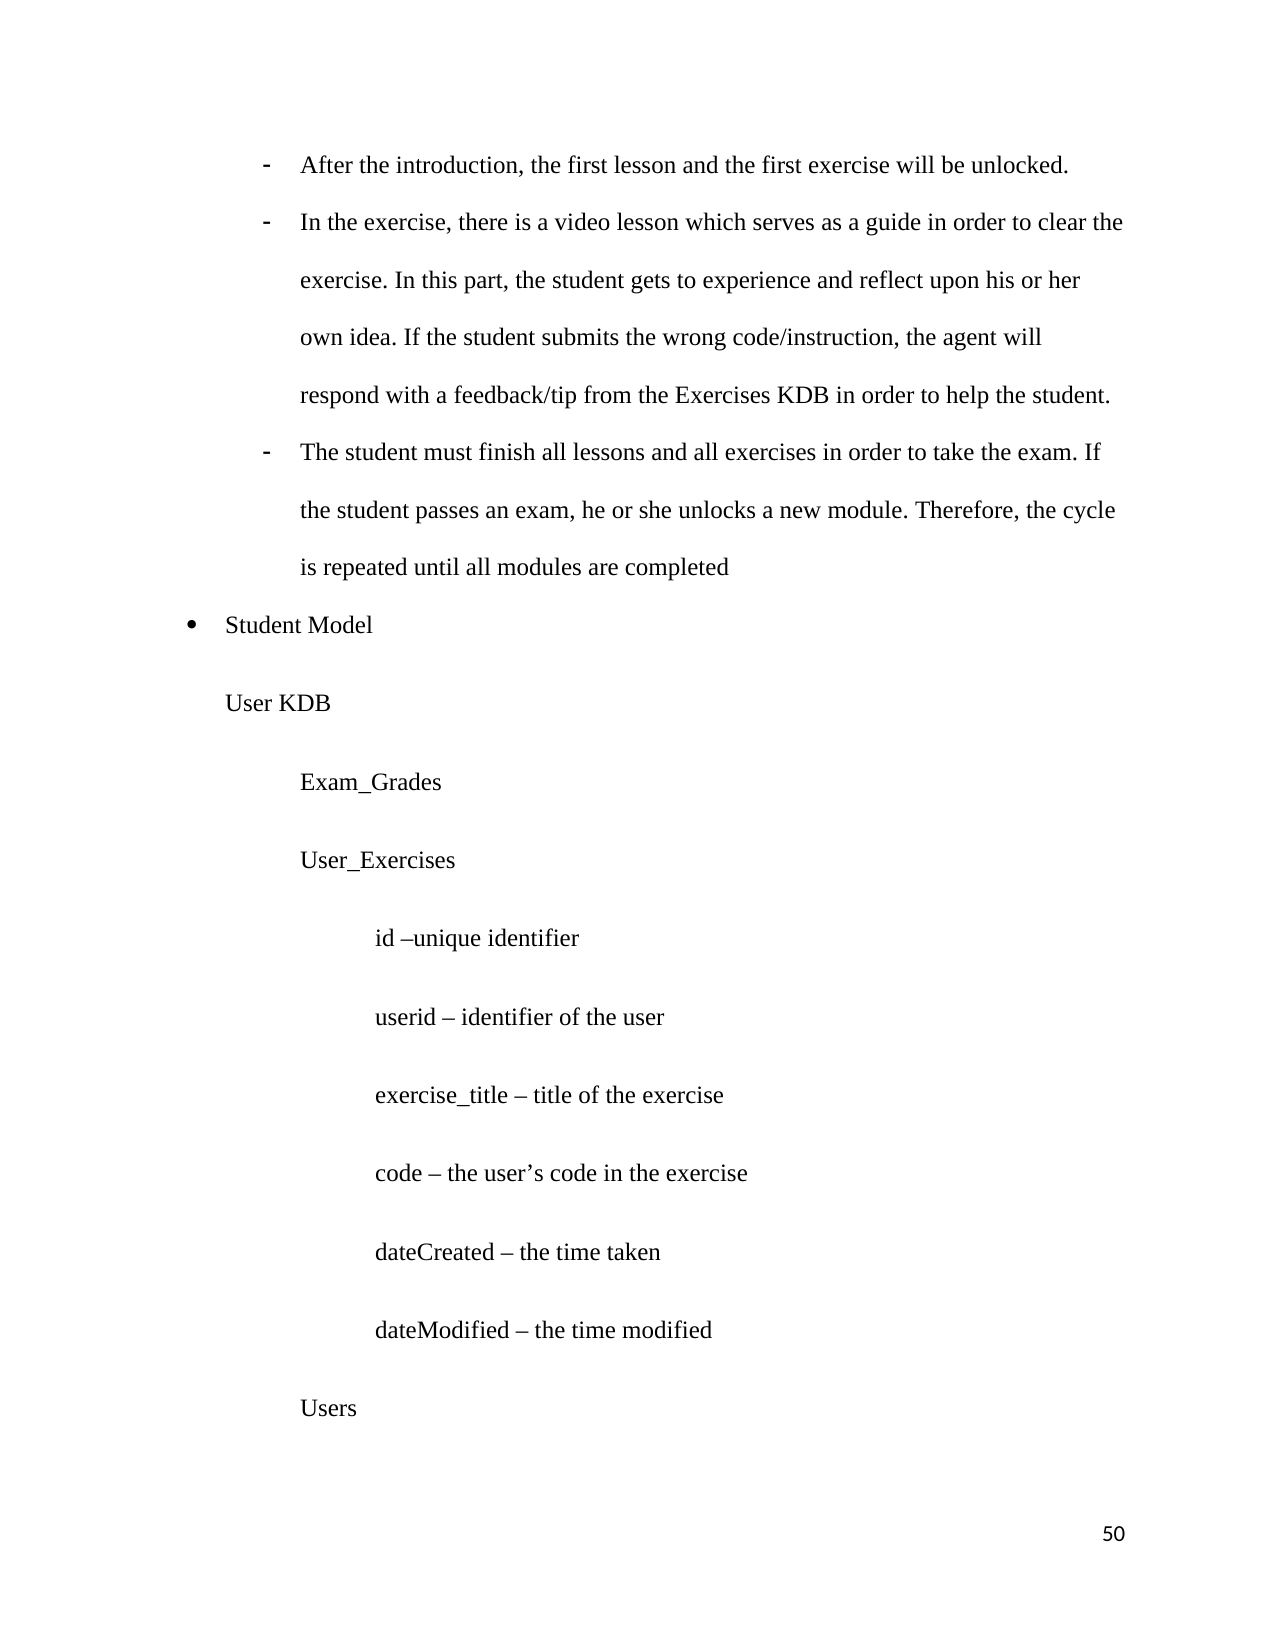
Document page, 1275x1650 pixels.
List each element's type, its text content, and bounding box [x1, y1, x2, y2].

text dateCreated – the time taken [225, 1237, 1125, 1265]
list The student must finish all lessons and all exercises in order to take the exam. If the student passes an exam, he or she unlocks a new module. Therefore, the cycle is repeated until all modules are completed [262, 437, 1125, 581]
text dateModified – the time modified [225, 1315, 1125, 1344]
list After the introduction, the first lesson and the first exercise will be unlocked. [262, 150, 1125, 179]
list Student Model [187, 610, 1125, 639]
text exercise_title – title of the exercise [225, 1080, 1125, 1109]
text userid – identifier of the user [225, 1002, 1125, 1030]
list In the exercise, there is a video lesson which serves as a guide in order to clear the exercise. In this part, the student gets to experience and reflect upon his or her own idea. If the student submits the wrong code/instruction, the agent will respond with a feedback/tip from the Exercises KDB in order to help the student. [262, 207, 1125, 409]
text code – the user’s code in the exercise [225, 1158, 1125, 1187]
text id –unique identifier [225, 923, 1125, 952]
text Exam_Grades [225, 767, 1125, 795]
text User KDB [225, 688, 1125, 717]
text Users [225, 1393, 1125, 1422]
text User_Exercises [225, 845, 1125, 874]
